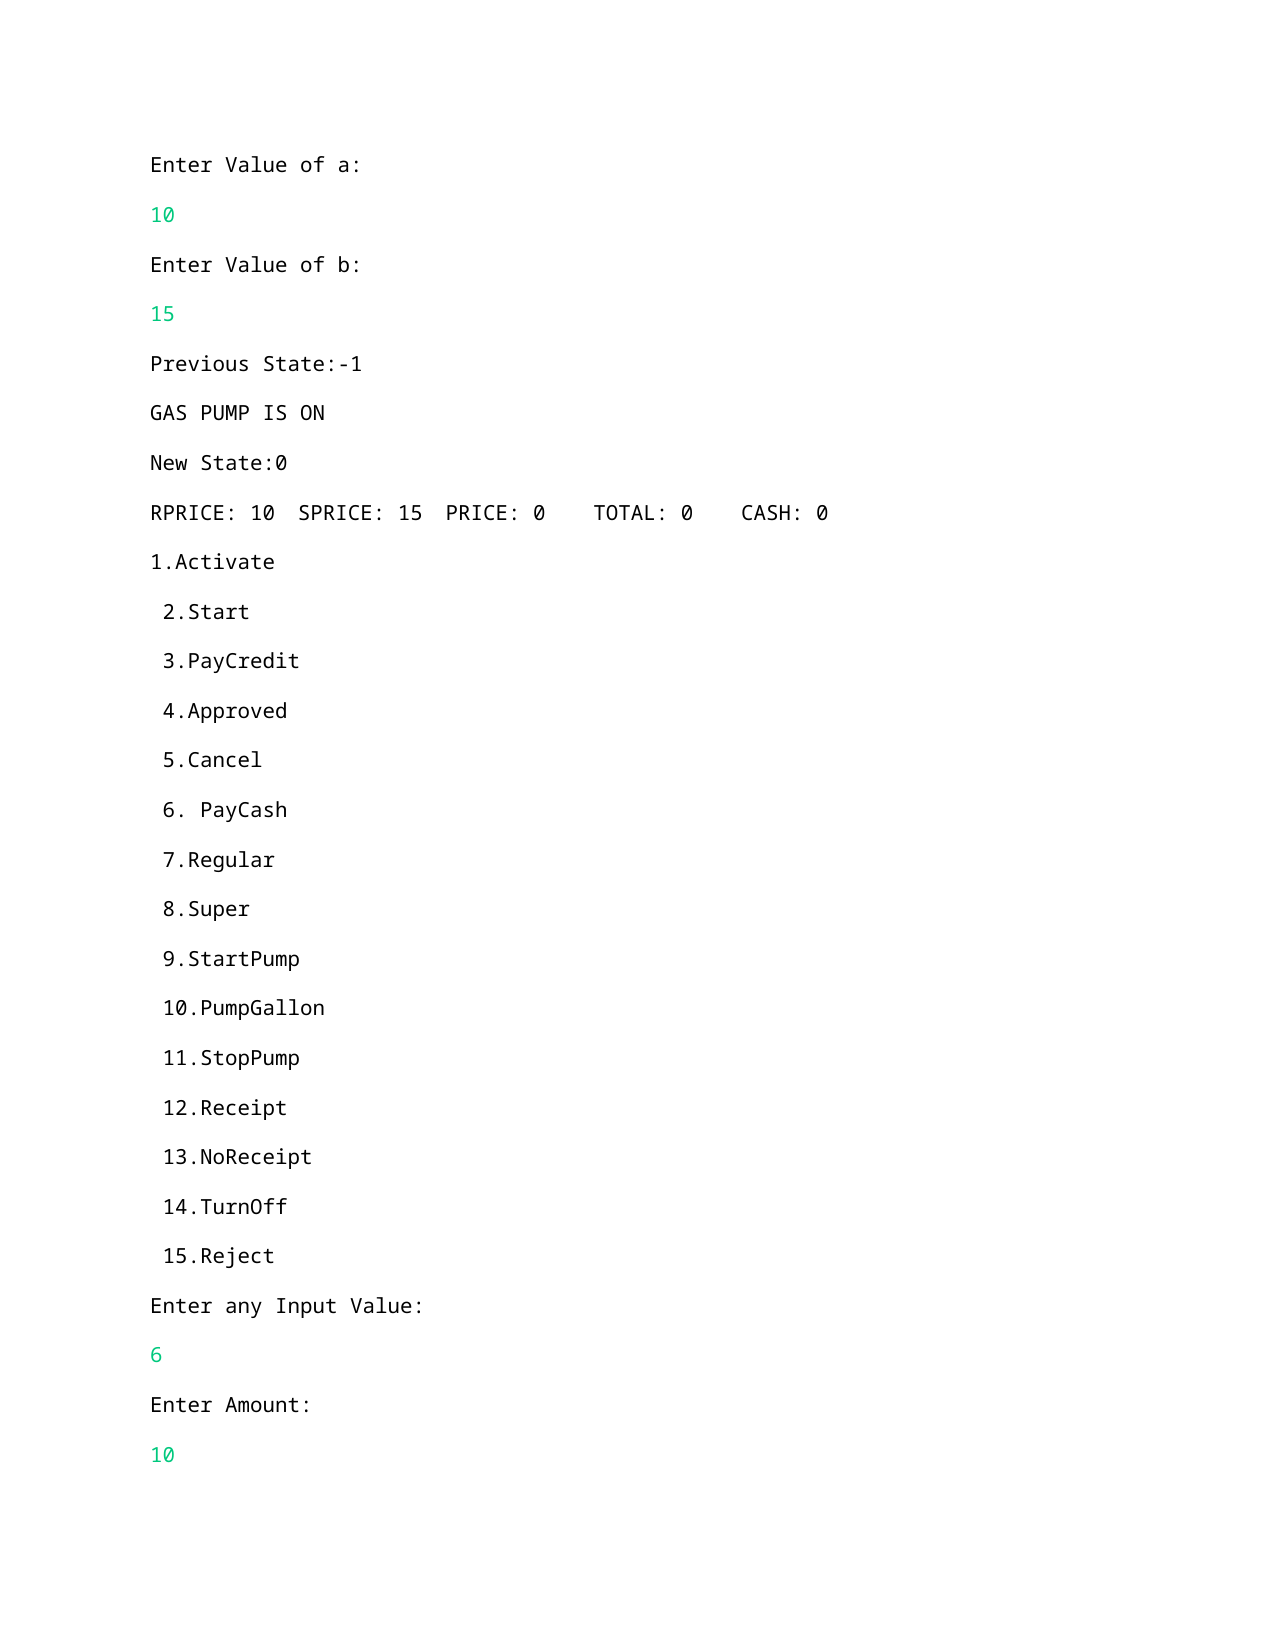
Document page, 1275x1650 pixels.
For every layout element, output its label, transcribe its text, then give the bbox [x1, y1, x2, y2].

text 1.Activate [150, 547, 1125, 575]
text 4.Approved [150, 695, 1125, 724]
text 6. PayCash [150, 794, 1125, 823]
text 9.StartPump [150, 943, 1125, 972]
text 7.Regular [150, 844, 1125, 873]
text RPRICE: 10 SPRICE: 15 PRICE: 0 TOTAL: 0 CASH: 0 [150, 497, 1125, 526]
text 10.PumpGallon [150, 993, 1125, 1022]
text Enter Amount: [150, 1389, 1125, 1418]
text 8.Super [150, 894, 1125, 922]
text 6 [150, 1340, 1125, 1369]
text Enter Value of b: [150, 249, 1125, 278]
text 15.Reject [150, 1241, 1125, 1269]
text GAS PUMP IS ON [150, 398, 1125, 427]
text 3.PayCredit [150, 646, 1125, 674]
text 2.Start [150, 596, 1125, 625]
text 14.TurnOff [150, 1191, 1125, 1220]
text 13.NoReceipt [150, 1142, 1125, 1170]
text Enter Value of a: [150, 150, 1125, 179]
text 12.Receipt [150, 1092, 1125, 1121]
text Previous State:-1 [150, 348, 1125, 377]
text 11.StopPump [150, 1042, 1125, 1071]
text 10 [150, 199, 1125, 228]
text New State:0 [150, 447, 1125, 476]
text 10 [150, 1439, 1125, 1468]
text 15 [150, 299, 1125, 327]
text 5.Cancel [150, 745, 1125, 774]
text Enter any Input Value: [150, 1290, 1125, 1319]
